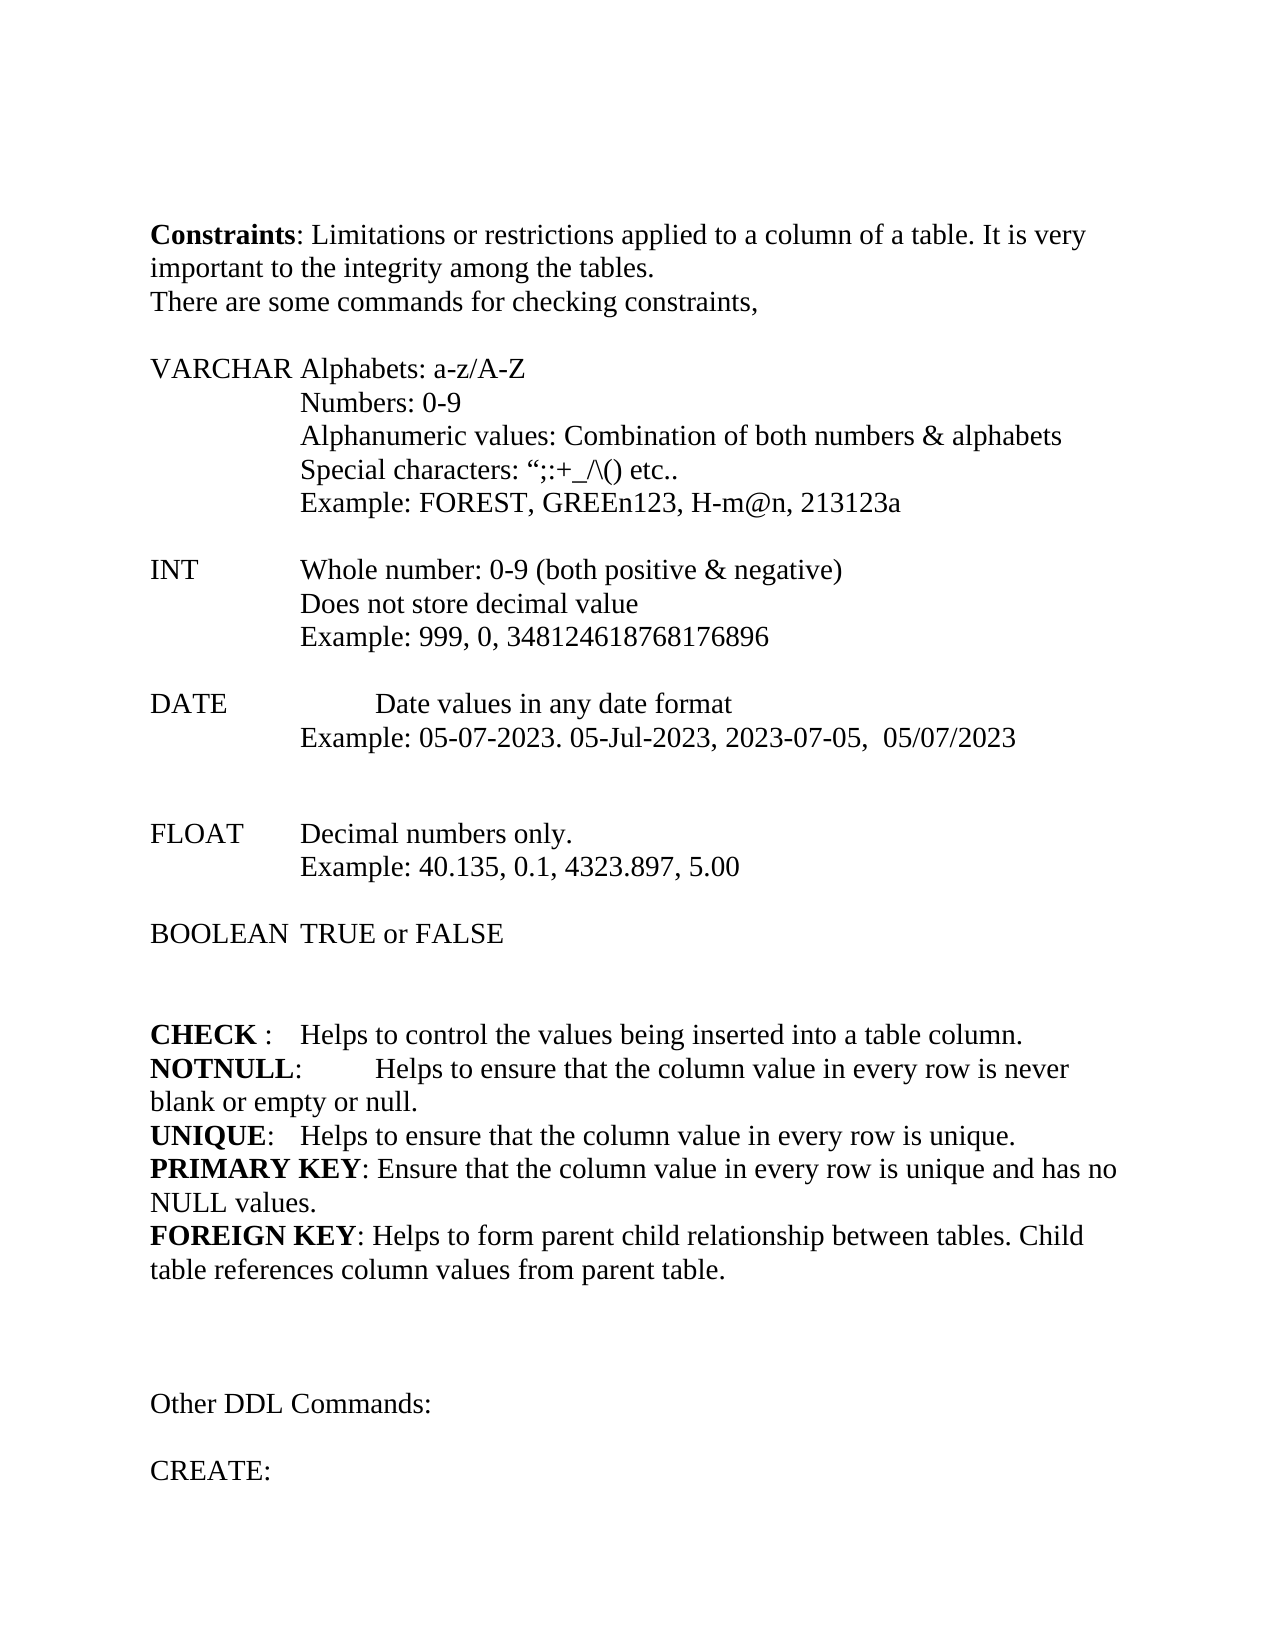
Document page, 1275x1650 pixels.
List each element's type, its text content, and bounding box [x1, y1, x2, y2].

text FOREIGN KEY: Helps to form parent child relationship between tables. Child table references column values from parent table. [150, 1218, 1125, 1286]
text CHECK : Helps to control the values being inserted into a table column. [150, 1017, 1125, 1051]
text Alphanumeric values: Combination of both numbers & alphabets [150, 418, 1125, 452]
text BOOLEAN TRUE or FALSE [150, 917, 1125, 950]
text CREATE: [150, 1453, 1125, 1487]
text Example: FOREST, GREEn123, H-m@n, 213123a [150, 485, 1125, 519]
text DATE Date values in any date format [150, 687, 1125, 720]
text There are some commands for checking constraints, [150, 284, 1125, 318]
text UNIQUE: Helps to ensure that the column value in every row is unique. [150, 1118, 1125, 1151]
text Special characters: “;:+_/\() etc.. [150, 452, 1125, 485]
text Example: 40.135, 0.1, 4323.897, 5.00 [150, 849, 1125, 883]
text VARCHAR Alphabets: a-z/A-Z [150, 351, 1125, 385]
text Constraints: Limitations or restrictions applied to a column of a table. It is very important to the integrity among the tables. [150, 217, 1125, 284]
text Example: 05-07-2023. 05-Jul-2023, 2023-07-05, 05/07/2023 [150, 720, 1125, 754]
text Example: 999, 0, 348124618768176896 [150, 619, 1125, 653]
text NOTNULL: Helps to ensure that the column value in every row is never blank or empty or null. [150, 1051, 1125, 1118]
text Other DDL Commands: [150, 1386, 1125, 1420]
text PRIMARY KEY: Ensure that the column value in every row is unique and has no NULL values. [150, 1151, 1125, 1218]
text Numbers: 0-9 [150, 385, 1125, 418]
text Does not store decimal value [150, 586, 1125, 619]
text FLOAT Decimal numbers only. [150, 816, 1125, 849]
text INT Whole number: 0-9 (both positive & negative) [150, 552, 1125, 586]
